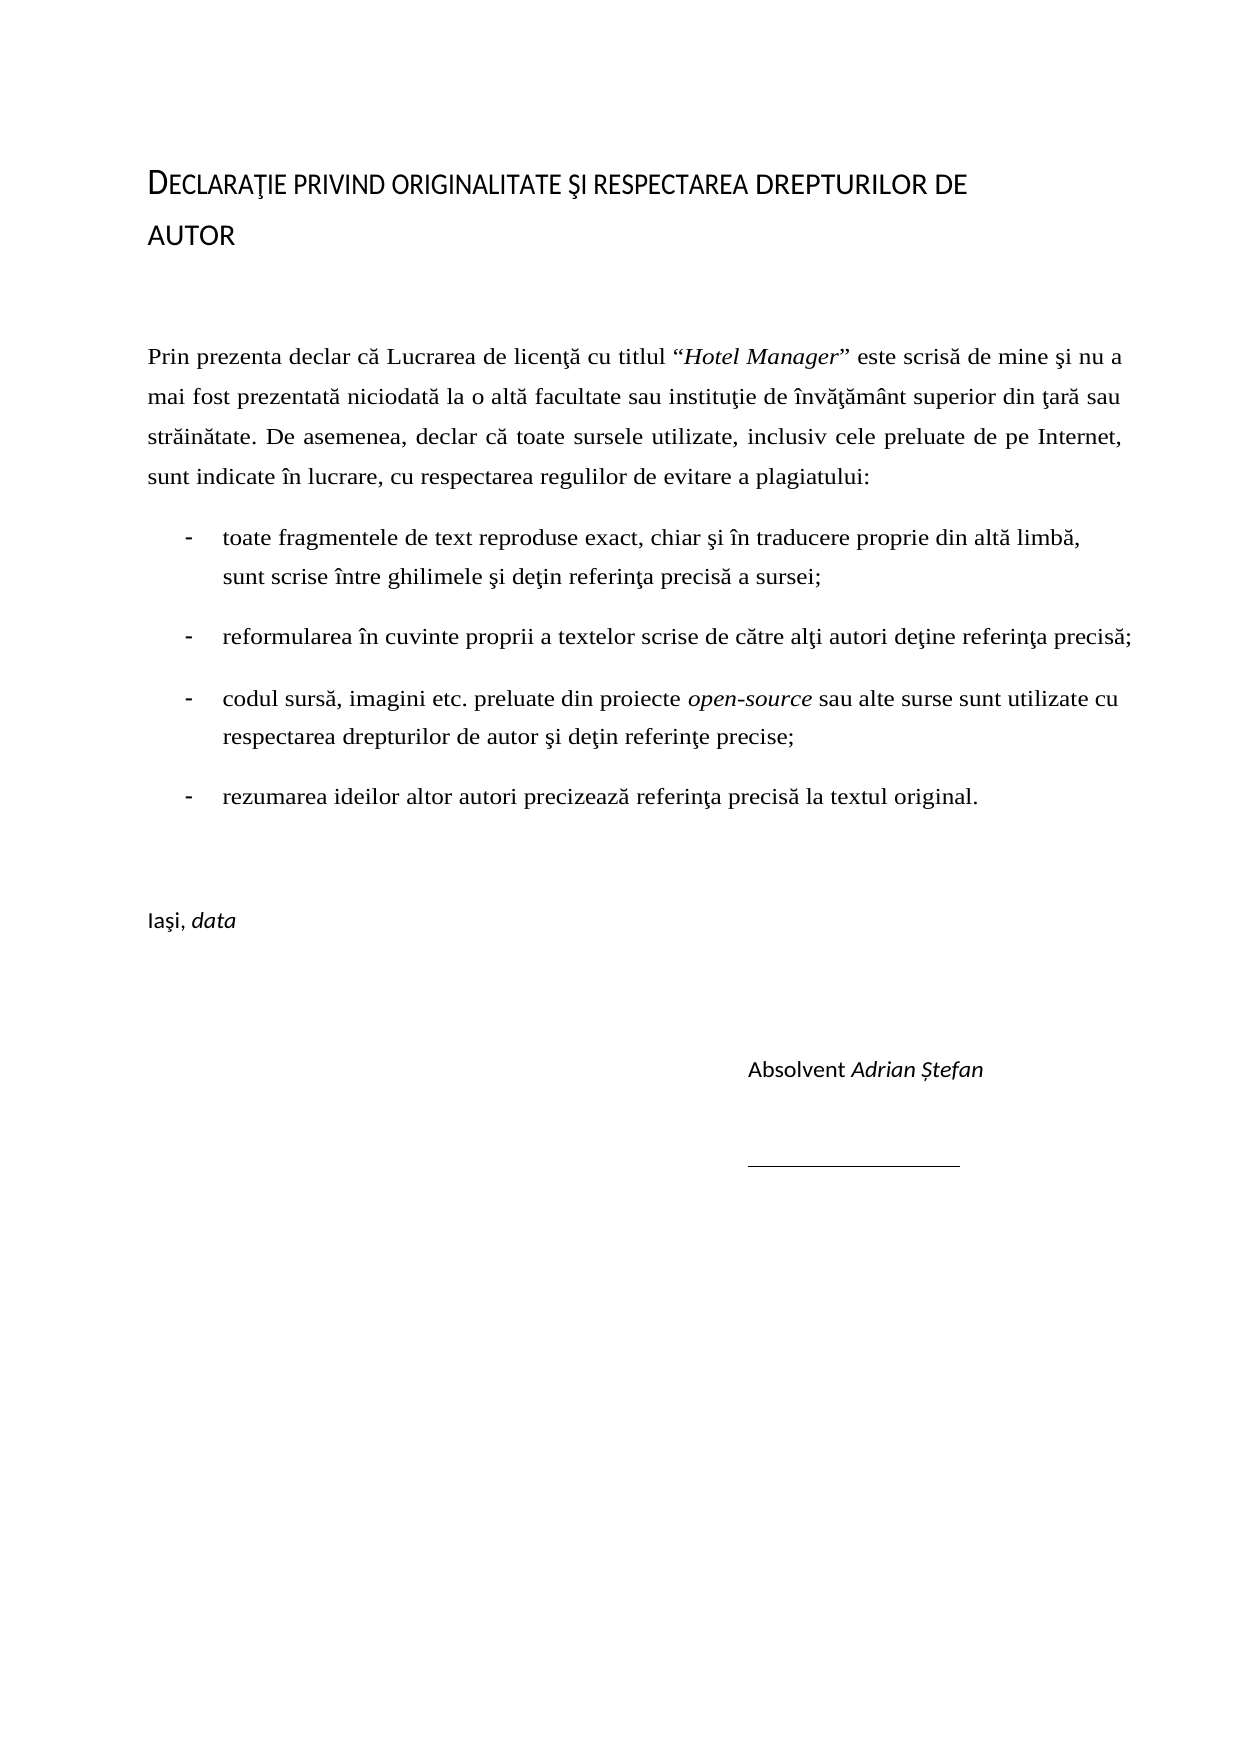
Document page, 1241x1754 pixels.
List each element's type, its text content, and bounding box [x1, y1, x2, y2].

list toate fragmentele de text reproduse exact, chiar şi în traducere proprie din altă limbă, sunt scrise între ghilimele şi deţin referinţa precisă a sursei; [185, 524, 1121, 589]
list reformularea în cuvinte proprii a textelor scrise de către alţi autori deţine referinţa precisă; [185, 623, 1134, 650]
text Iaşi, data [147, 906, 1134, 934]
text DECLARAŢIE PRIVIND ORIGINALITATE ŞI RESPECTAREA DREPTURILOR DE AUTOR [147, 158, 1007, 252]
list rezumarea ideilor altor autori precizează referinţa precisă la textul original. [185, 783, 1134, 810]
text Absolvent Adrian Ștefan [748, 1055, 1134, 1083]
list codul sursă, imagini etc. preluate din proiecte open-source sau alte surse sunt utilizate cu respectarea drepturilor de autor şi deţin referinţe precise; [185, 685, 1122, 750]
text Prin prezenta declar că Lucrarea de licenţă cu titlul “Hotel Manager” este scrisă de mine şi nu a mai fost prezentată niciodată la o altă facultate sau instituţie de învăţământ superior din ţară sau străinătate. De asemenea, declar că toate sursele utilizate, inclusiv cele preluate de pe Internet, sunt indicate în lucrare, cu respectarea regulilor de evitare a plagiatului: [147, 343, 1123, 489]
